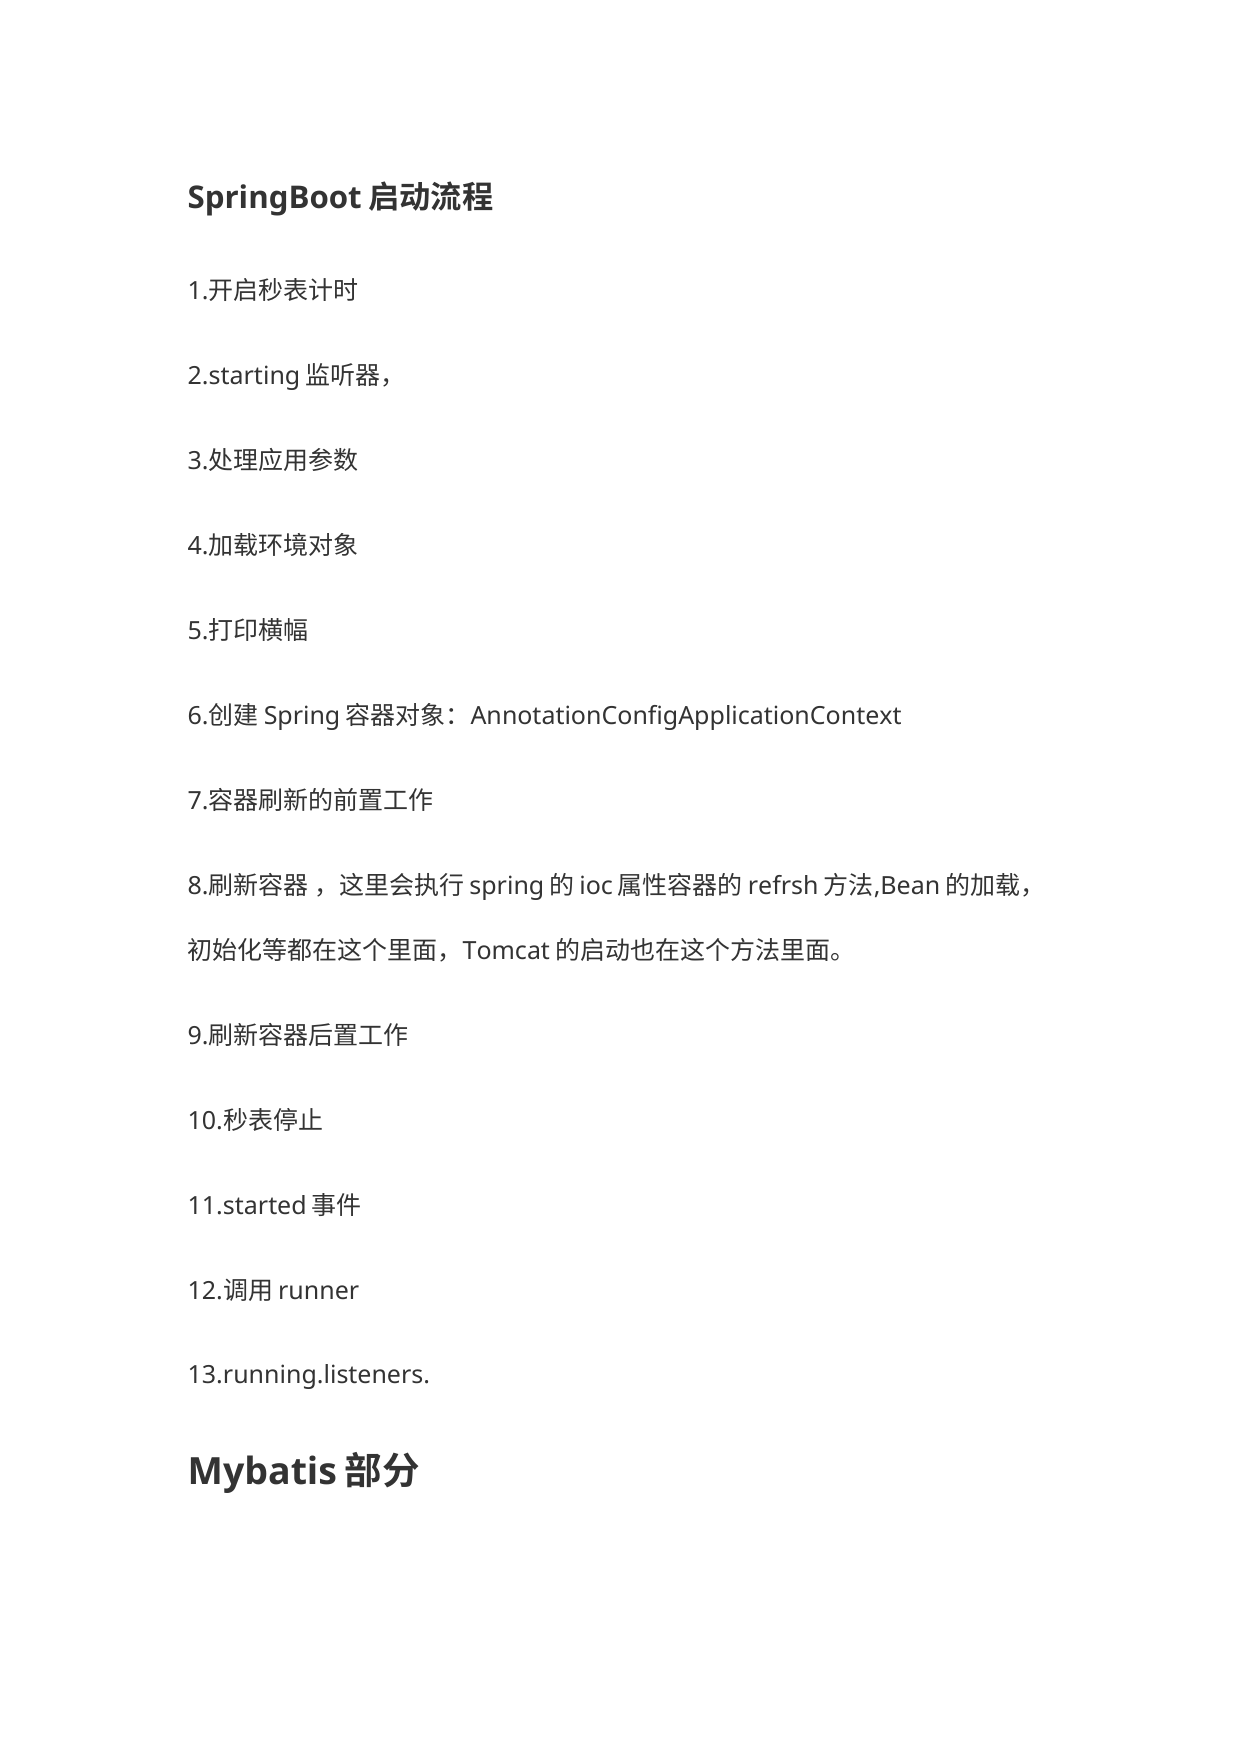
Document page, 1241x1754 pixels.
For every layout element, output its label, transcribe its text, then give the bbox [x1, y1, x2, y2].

text 1.开启秒表计时 [187, 256, 1053, 321]
text 2.starting监听器， [187, 341, 1053, 406]
text 8.刷新容器 ，这里会执行spring的ioc属性容器的refrsh方法,Bean的加载，初始化等都在这个里面，Tomcat的启动也在这个方法里面。 [187, 851, 1053, 981]
text 13.running.listeners. [187, 1341, 1053, 1406]
text Mybatis部分 [187, 1435, 1053, 1500]
text 7.容器刷新的前置工作 [187, 766, 1053, 831]
text 6.创建Spring容器对象：AnnotationConfigApplicationContext [187, 681, 1053, 746]
text SpringBoot启动流程 [187, 162, 1053, 227]
text 12.调用runner [187, 1256, 1053, 1321]
text 4.加载环境对象 [187, 511, 1053, 576]
text 5.打印横幅 [187, 596, 1053, 661]
text 11.started事件 [187, 1171, 1053, 1236]
text 10.秒表停止 [187, 1086, 1053, 1151]
text 9.刷新容器后置工作 [187, 1001, 1053, 1066]
text 3.处理应用参数 [187, 426, 1053, 491]
